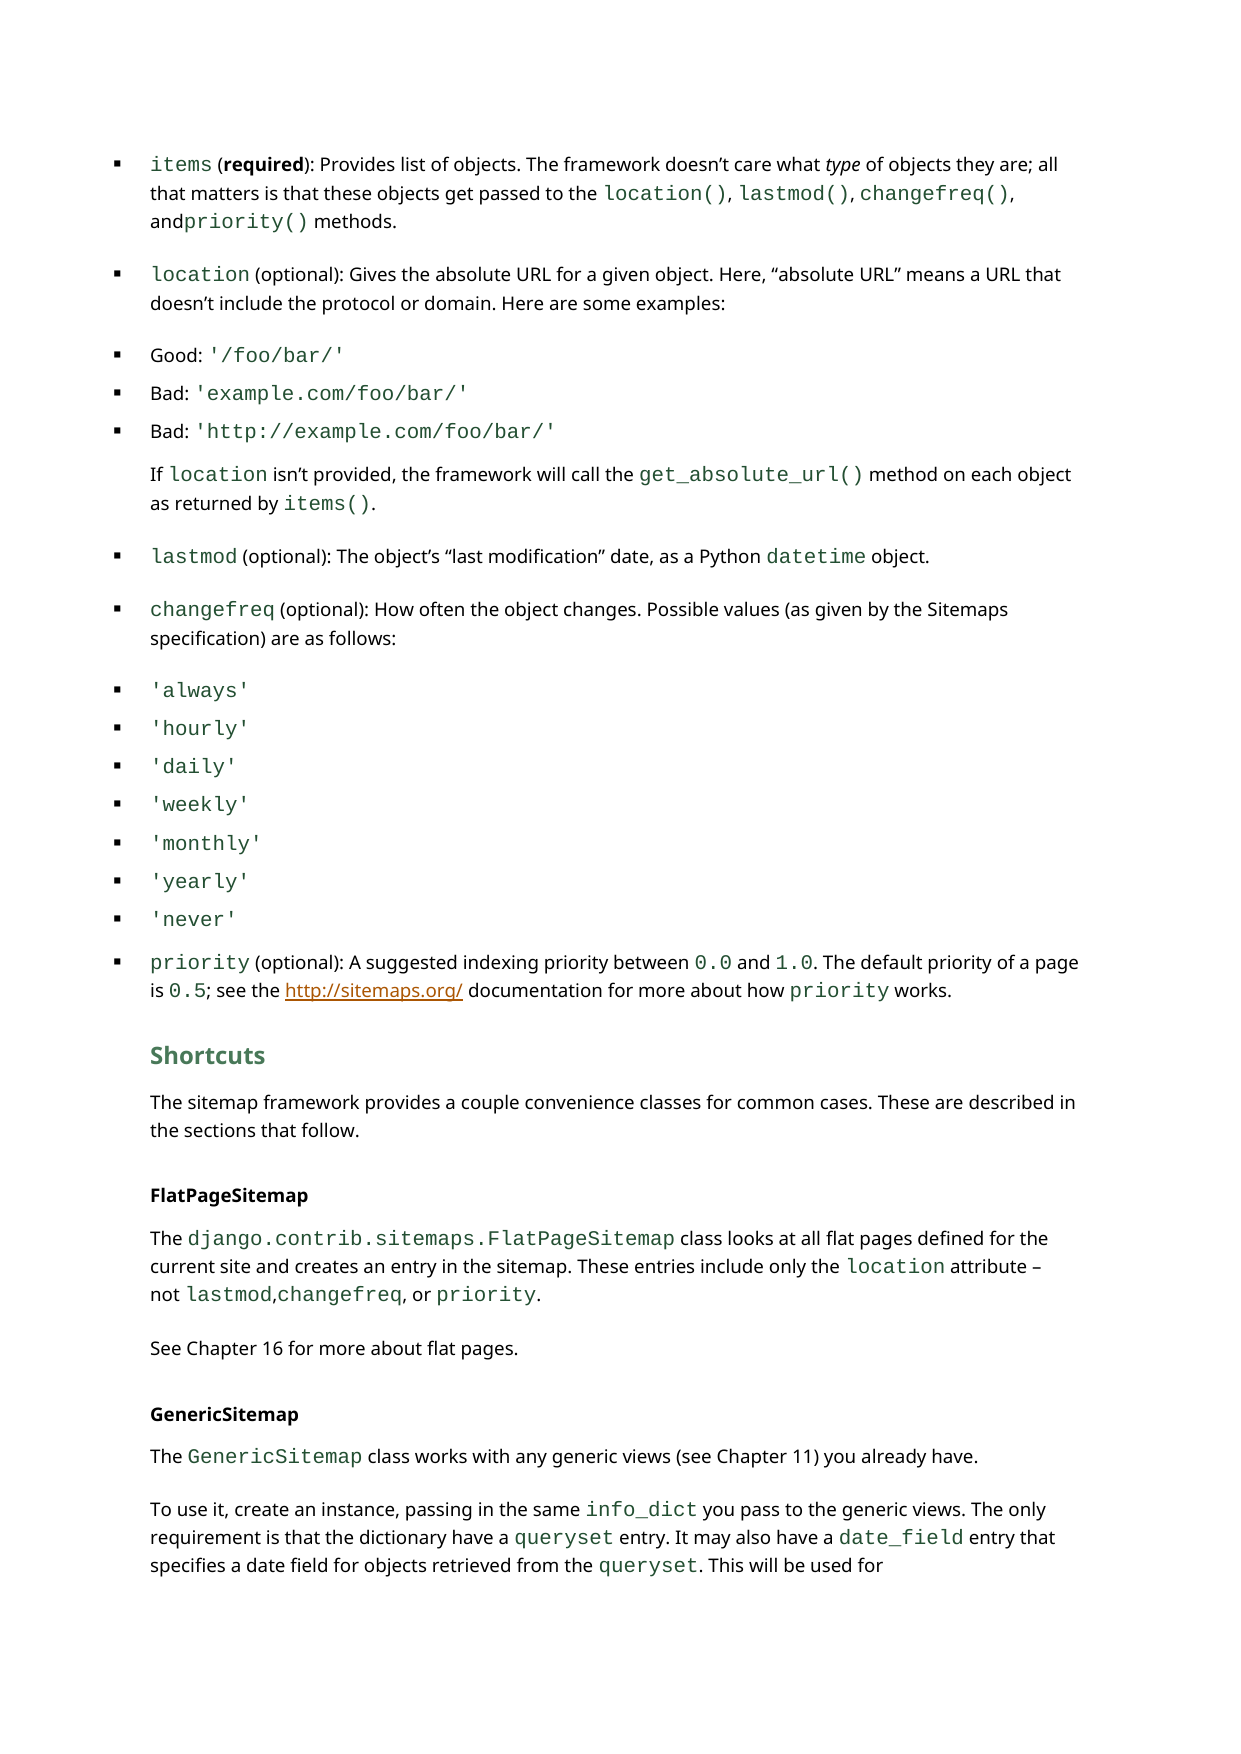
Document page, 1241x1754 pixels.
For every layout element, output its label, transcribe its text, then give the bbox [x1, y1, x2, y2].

list 'never' [112, 904, 1090, 932]
list Good: '/foo/bar/' [112, 341, 1090, 369]
list Bad: 'http://example.com/foo/bar/' [112, 417, 1090, 445]
list priority (optional): A suggested indexing priority between 0.0 and 1.0. The default priority of a page is 0.5; see the http://sitemaps.org/ documentation for more about how priority works. [112, 947, 1090, 1004]
list changefreq (optional): How often the object changes. Possible values (as given by the Sitemaps specification) are as follows: [112, 594, 1090, 651]
text FlatPageSitemap [150, 1180, 1090, 1208]
list 'daily' [112, 752, 1090, 780]
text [150, 1494, 1090, 1579]
list 'hourly' [112, 714, 1090, 742]
list location (optional): Gives the absolute URL for a given object. Here, “absolute URL” means a URL that doesn’t include the protocol or domain. Here are some examples: [112, 259, 1090, 316]
list items (required): Provides list of objects. The framework doesn’t care what type of objects they are; all that matters is that these objects get passed to the location(), lastmod(), changefreq(), andpriority() methods. [112, 150, 1090, 234]
text GenericSitemap [150, 1398, 1090, 1426]
list Bad: 'example.com/foo/bar/' [112, 379, 1090, 407]
text The GenericSitemap class works with any generic views (see Chapter 11) you already have. [150, 1441, 1090, 1469]
list 'monthly' [112, 828, 1090, 856]
list 'weekly' [112, 790, 1090, 818]
list lastmod (optional): The object’s “last modification” date, as a Python datetime object. [112, 541, 1090, 569]
text See Chapter 16 for more about flat pages. [150, 1333, 1090, 1361]
text The django.contrib.sitemaps.FlatPageSitemap class looks at all flat pages defined for the current site and creates an entry in the sitemap. These entries include only the location attribute – not lastmod,changefreq, or priority. [150, 1223, 1090, 1308]
text Shortcuts [150, 1039, 1090, 1071]
list 'yearly' [112, 866, 1090, 894]
list 'always' [112, 676, 1090, 704]
text The sitemap framework provides a couple convenience classes for common cases. These are described in the sections that follow. [150, 1086, 1090, 1143]
text If location isn’t provided, the framework will call the get_absolute_url() method on each object as returned by items(). [150, 460, 1090, 516]
